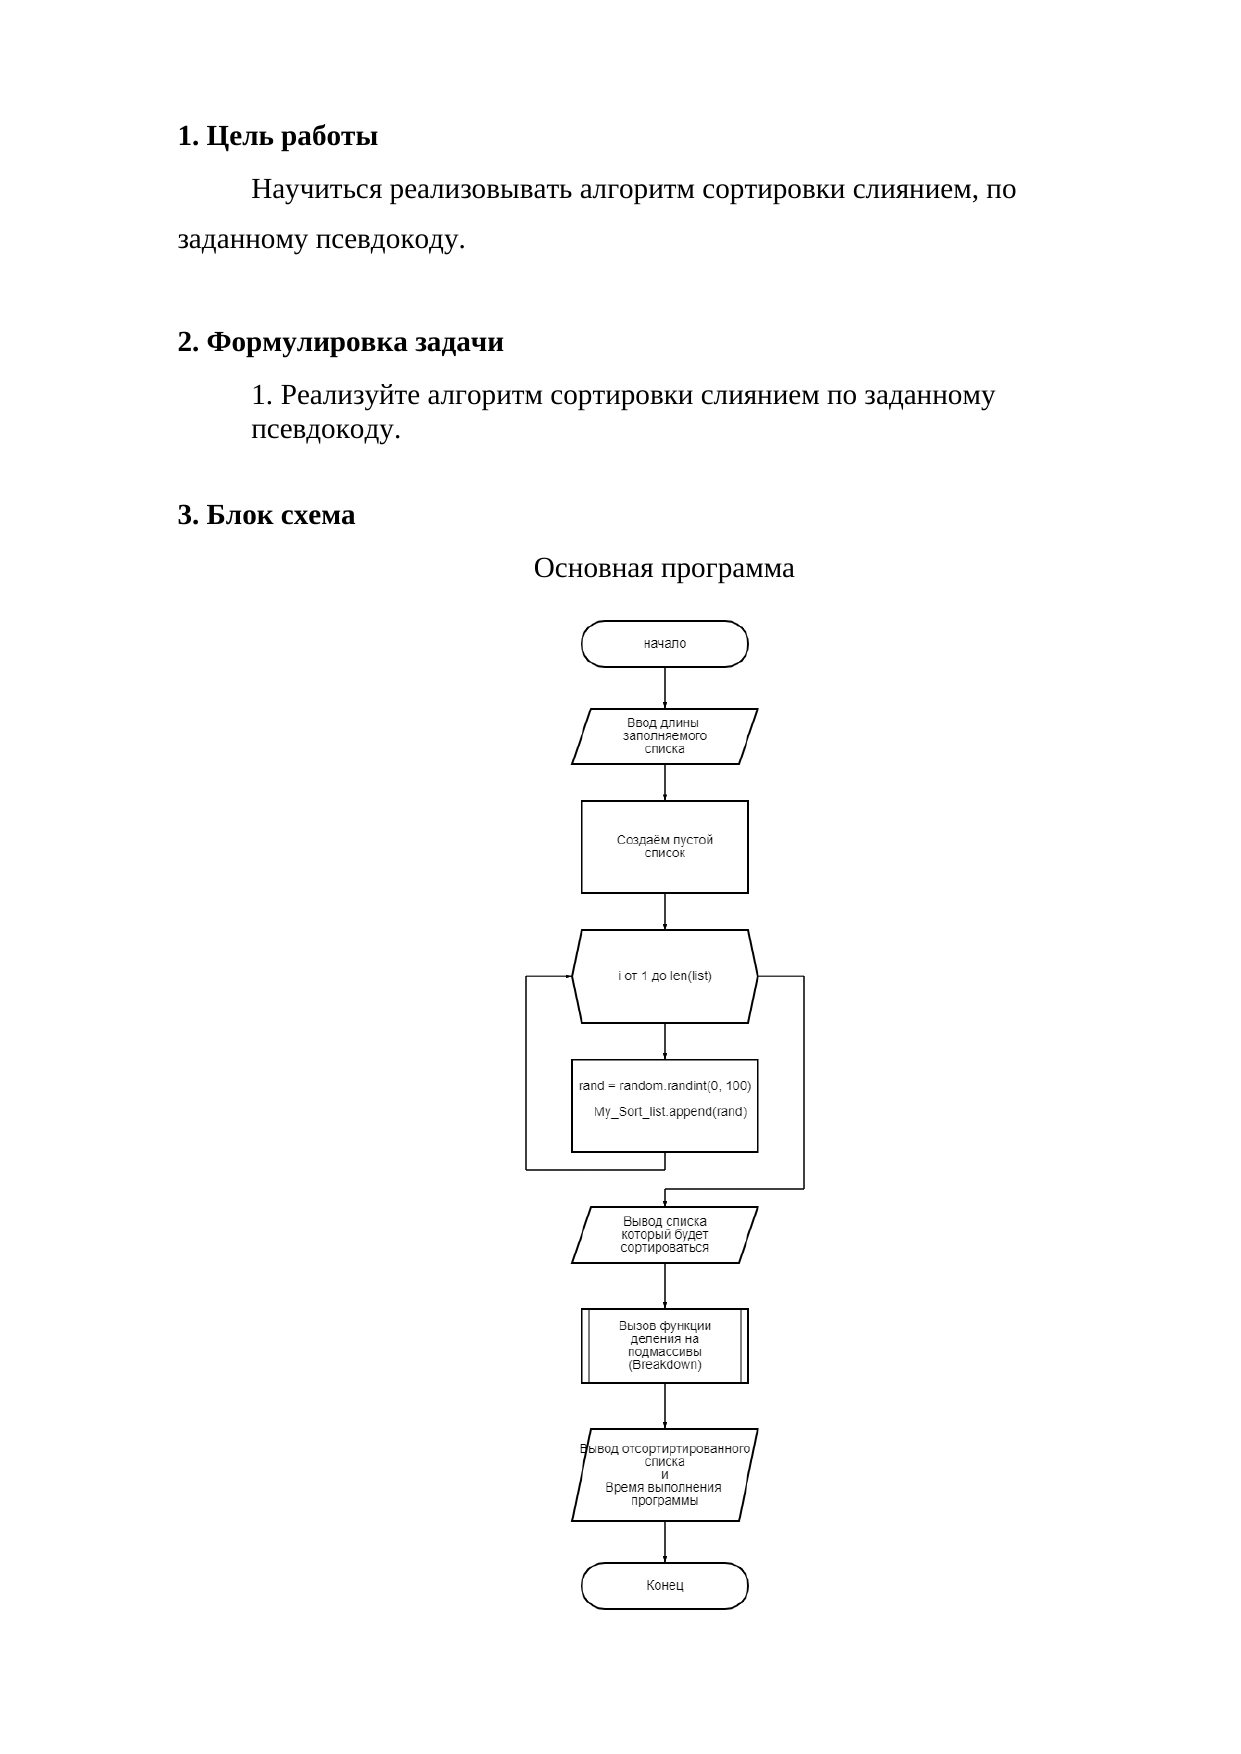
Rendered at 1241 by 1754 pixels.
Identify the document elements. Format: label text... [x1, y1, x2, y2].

picture [507, 602, 822, 1627]
text Научиться реализовывать алгоритм сортировки слиянием, по заданному псевдокоду. [177, 171, 1152, 255]
text 2. Формулировка задачи [177, 324, 1152, 358]
text 3. Блок схема [177, 497, 1152, 531]
text Основная программа [177, 550, 1152, 583]
text 1. Цель работы [177, 118, 1152, 152]
list Реализуйте алгоритм сортировки слиянием по заданному псевдокоду. [251, 377, 1152, 444]
